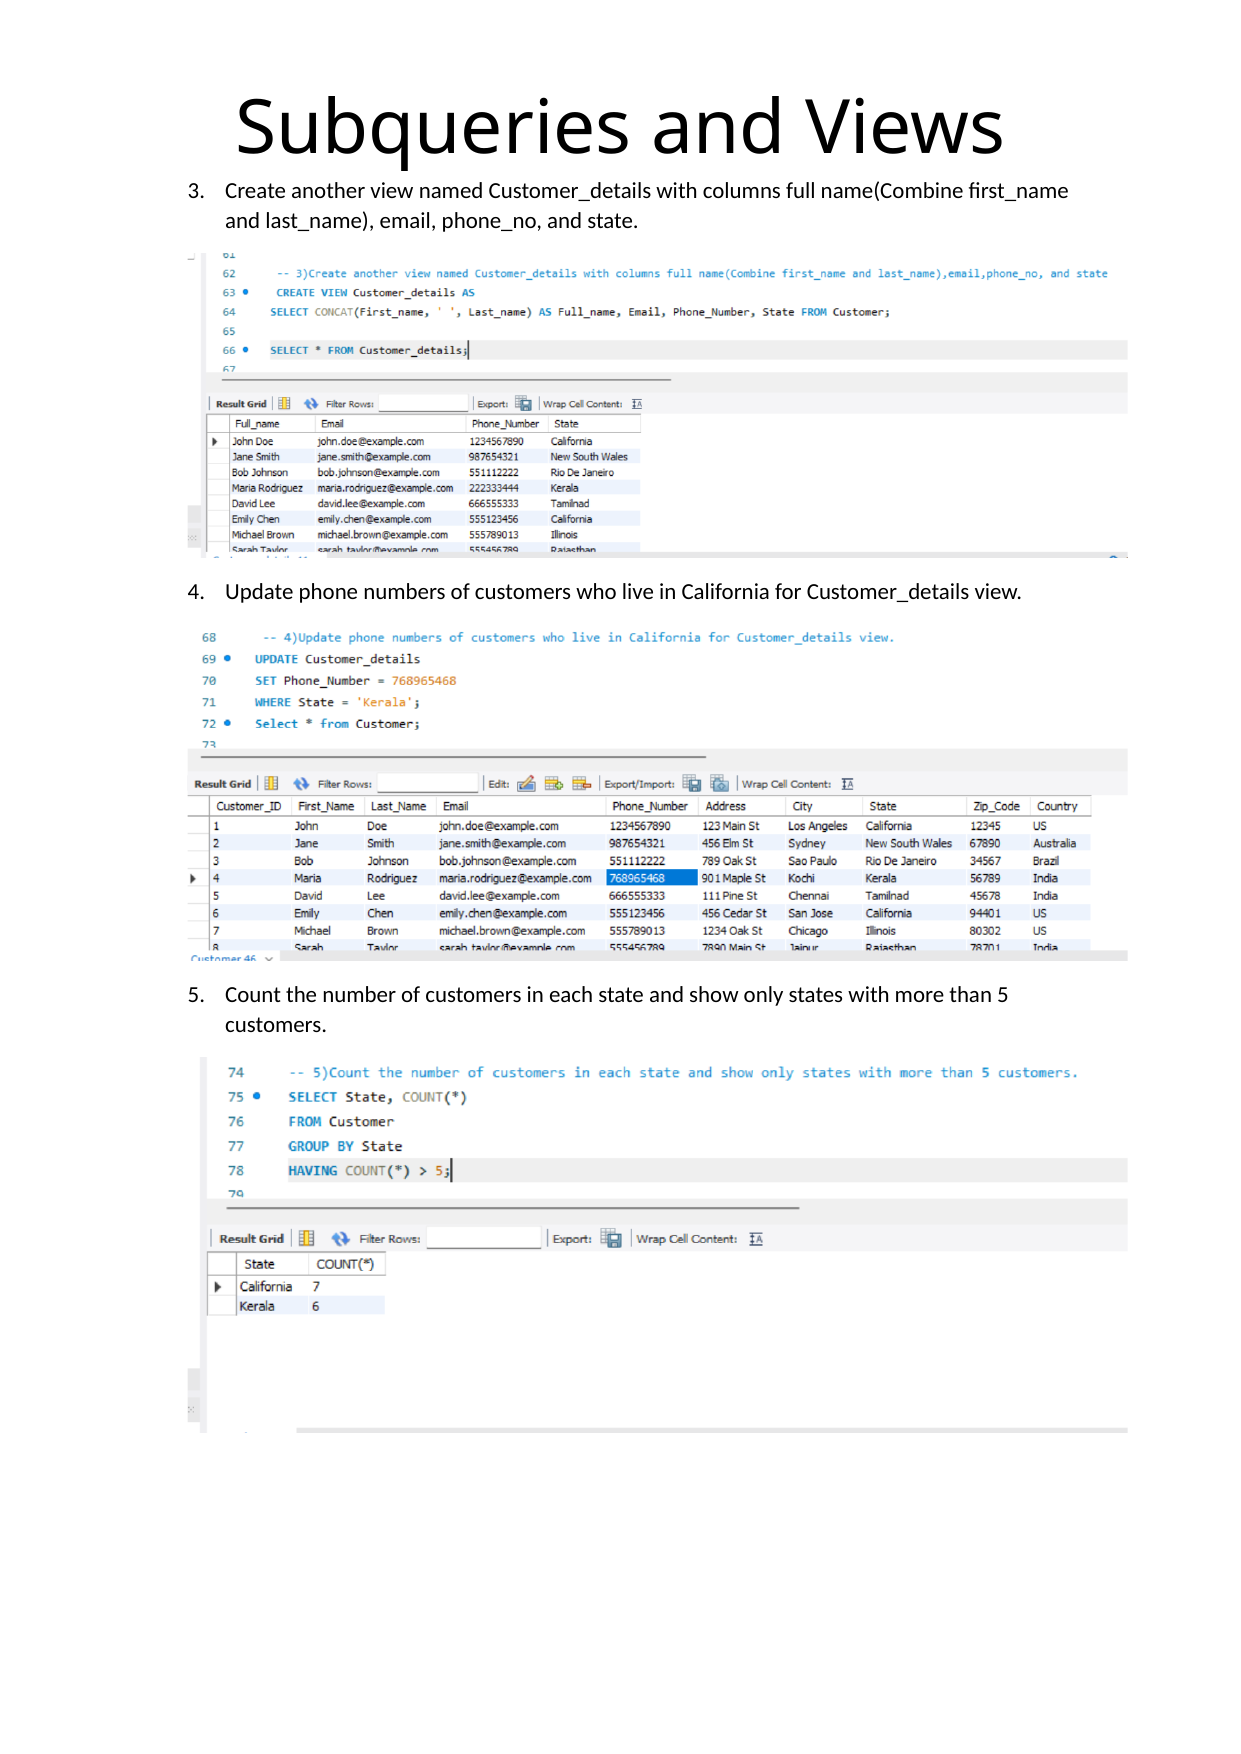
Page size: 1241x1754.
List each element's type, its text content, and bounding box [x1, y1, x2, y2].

list Create another view named Customer_details with columns full name(Combine first_name and last_name), email, phone_no, and state. [187, 176, 1090, 234]
picture [187, 623, 1128, 961]
list Count the number of customers in each state and show only states with more than 5 customers. [187, 980, 1090, 1038]
picture [187, 1057, 1128, 1433]
list Update phone numbers of customers who live in California for Customer_details view. [187, 577, 1090, 605]
picture [187, 253, 1128, 558]
